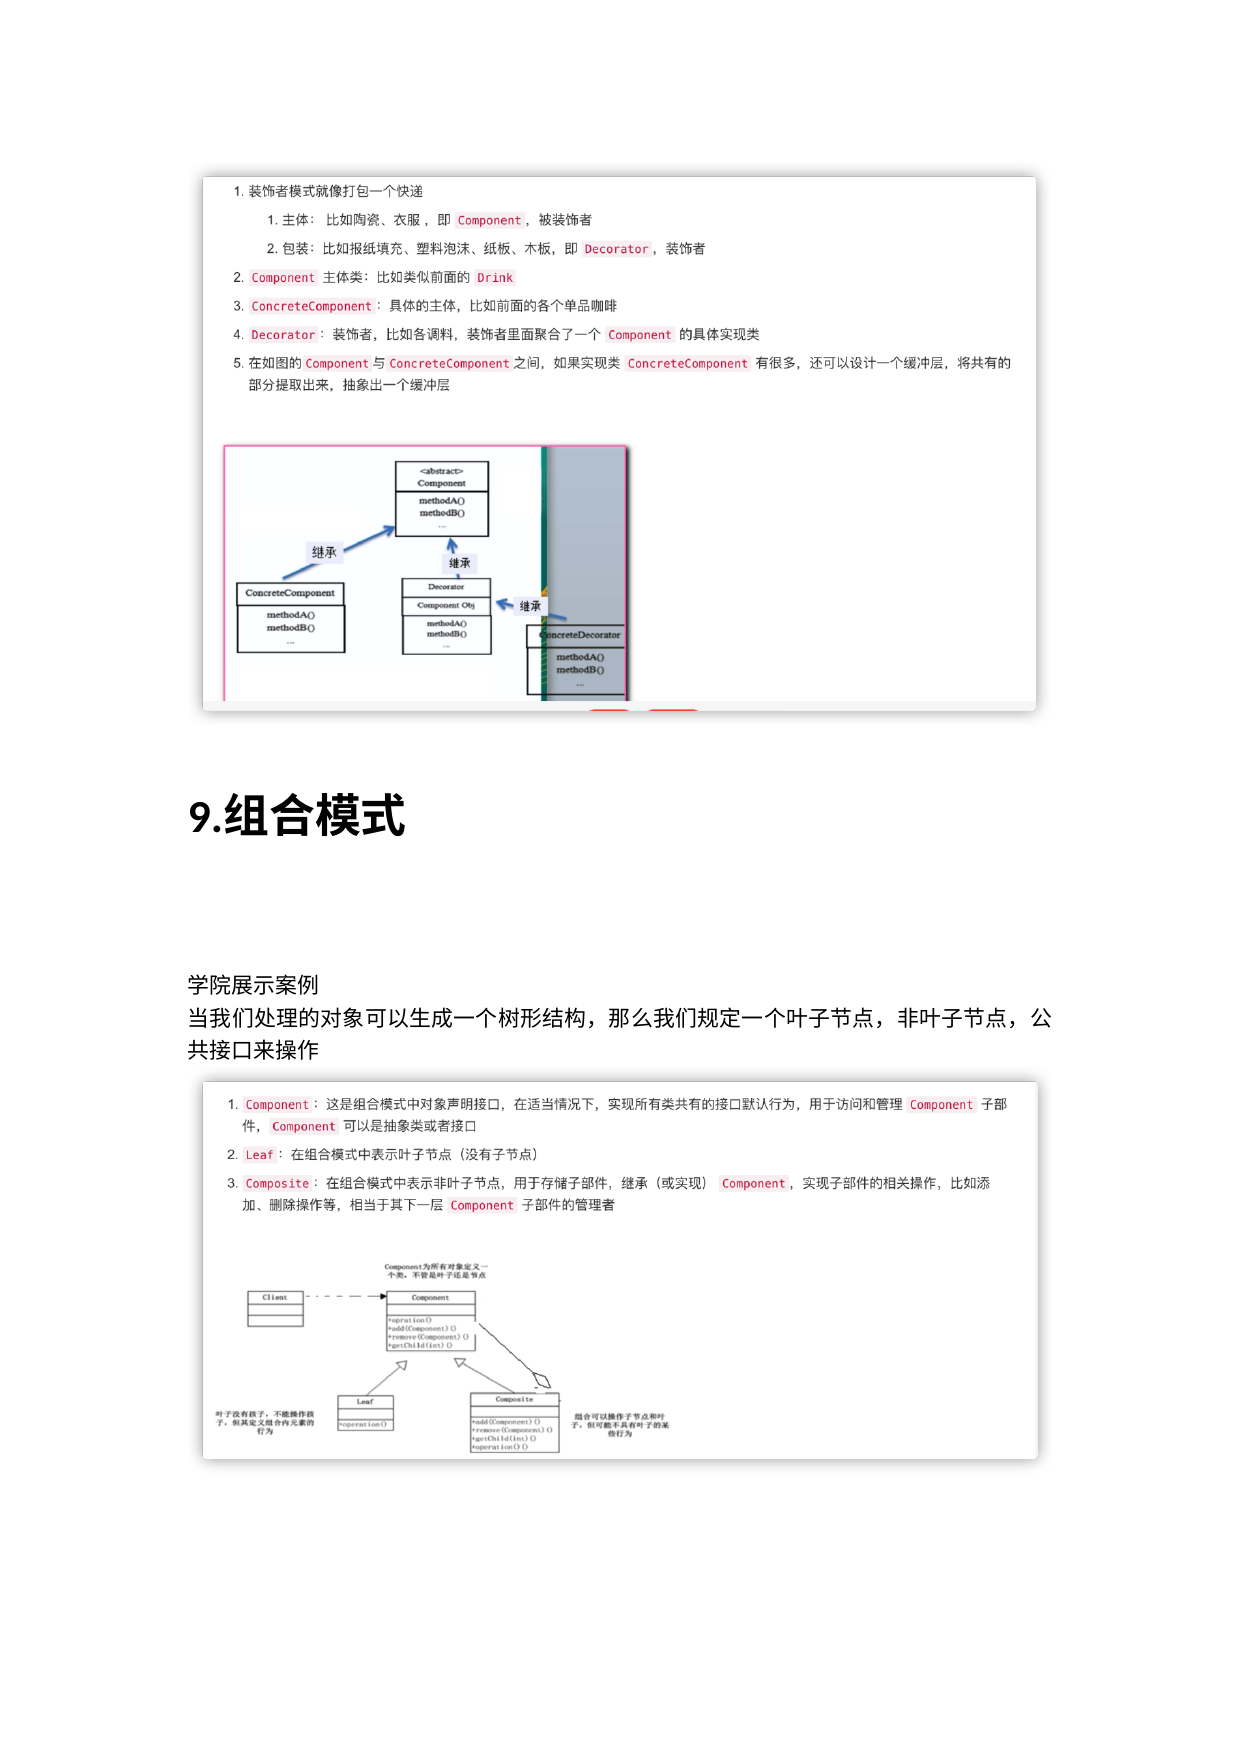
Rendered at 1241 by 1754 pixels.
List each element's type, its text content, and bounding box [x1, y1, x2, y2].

picture [187, 1066, 1053, 1474]
list 当我们处理的对象可以生成一个树形结构，那么我们规定一个叶子节点，非叶子节点，公共接口来操作 [187, 1002, 1053, 1066]
subtitle 组合模式 [187, 782, 1053, 847]
list 学院展示案例 [187, 969, 1053, 1002]
picture [187, 162, 1051, 726]
